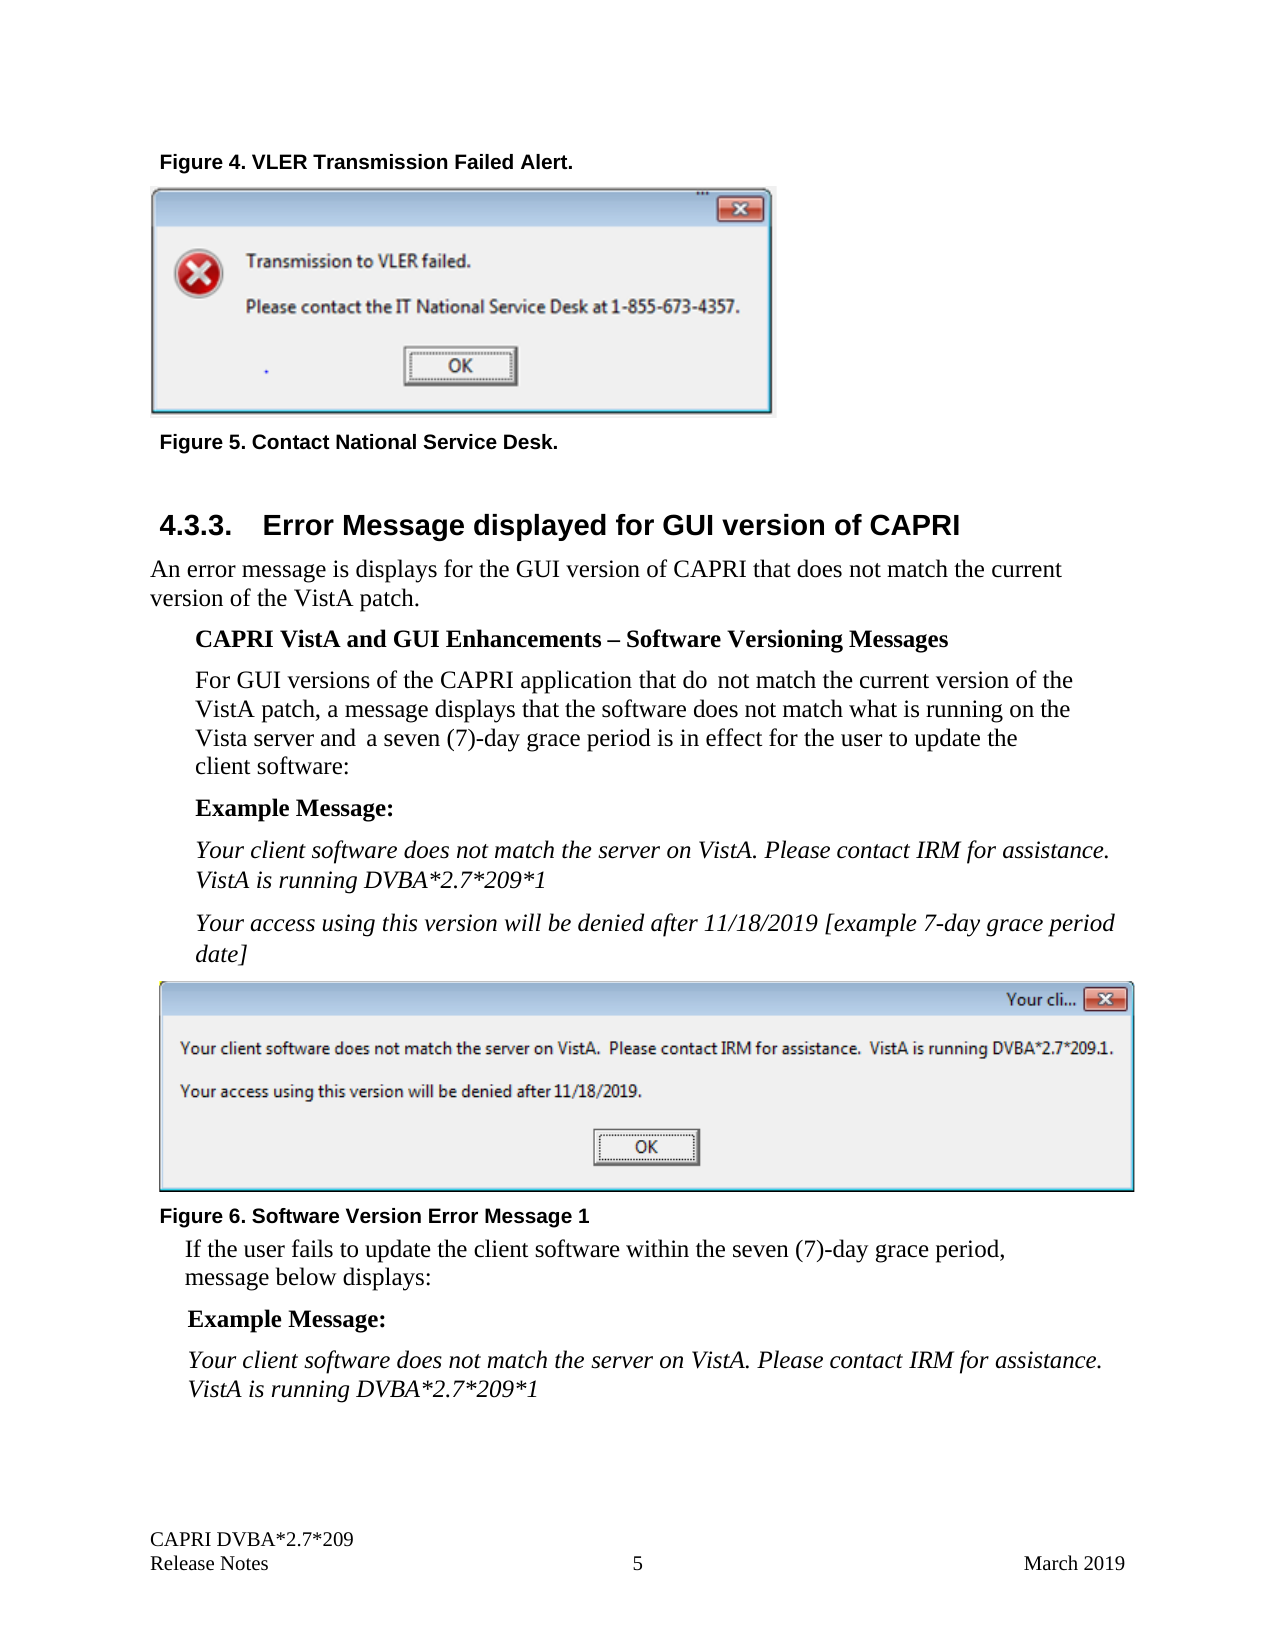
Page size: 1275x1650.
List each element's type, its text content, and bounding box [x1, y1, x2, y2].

picture [150, 186, 777, 418]
text CAPRI VistA and GUI Enhancements – Software Versioning Messages [195, 624, 1076, 653]
text If the user fails to update the client software within the seven (7)-day grace period, message below displays: [184, 1234, 1050, 1291]
subtitle Error Message displayed for GUI version of CAPRI [159, 508, 1125, 541]
text Example Message: [187, 1304, 1125, 1333]
text Your client software does not match the server on VistA. Please contact IRM for assistance. VistA is running DVBA*2.7*209*1 [187, 1345, 1125, 1403]
text Figure 4. VLER Transmission Failed Alert. [159, 150, 1125, 174]
text An error message is displays for the GUI version of CAPRI that does not match the current version of the VistA patch. [150, 554, 1125, 611]
text Figure 6. Software Version Error Message 1 [159, 1204, 1125, 1228]
text For GUI versions of the CAPRI application that do not match the current version of the VistA patch, a message displays that the software does not match what is running on the Vista server and a seven (7)-day grace period is in effect for the user to update the client software: [195, 665, 1078, 780]
text Your client software does not match the server on VistA. Please contact IRM for assistance. VistA is running DVBA*2.7*209*1 [195, 834, 1125, 895]
text Example Message: [195, 793, 1078, 821]
text Your access using this version will be denied after 11/18/2019 [example 7-day grace period date] [195, 907, 1125, 968]
text Figure 5. Contact National Service Desk. [159, 430, 1125, 454]
picture [159, 981, 1135, 1192]
